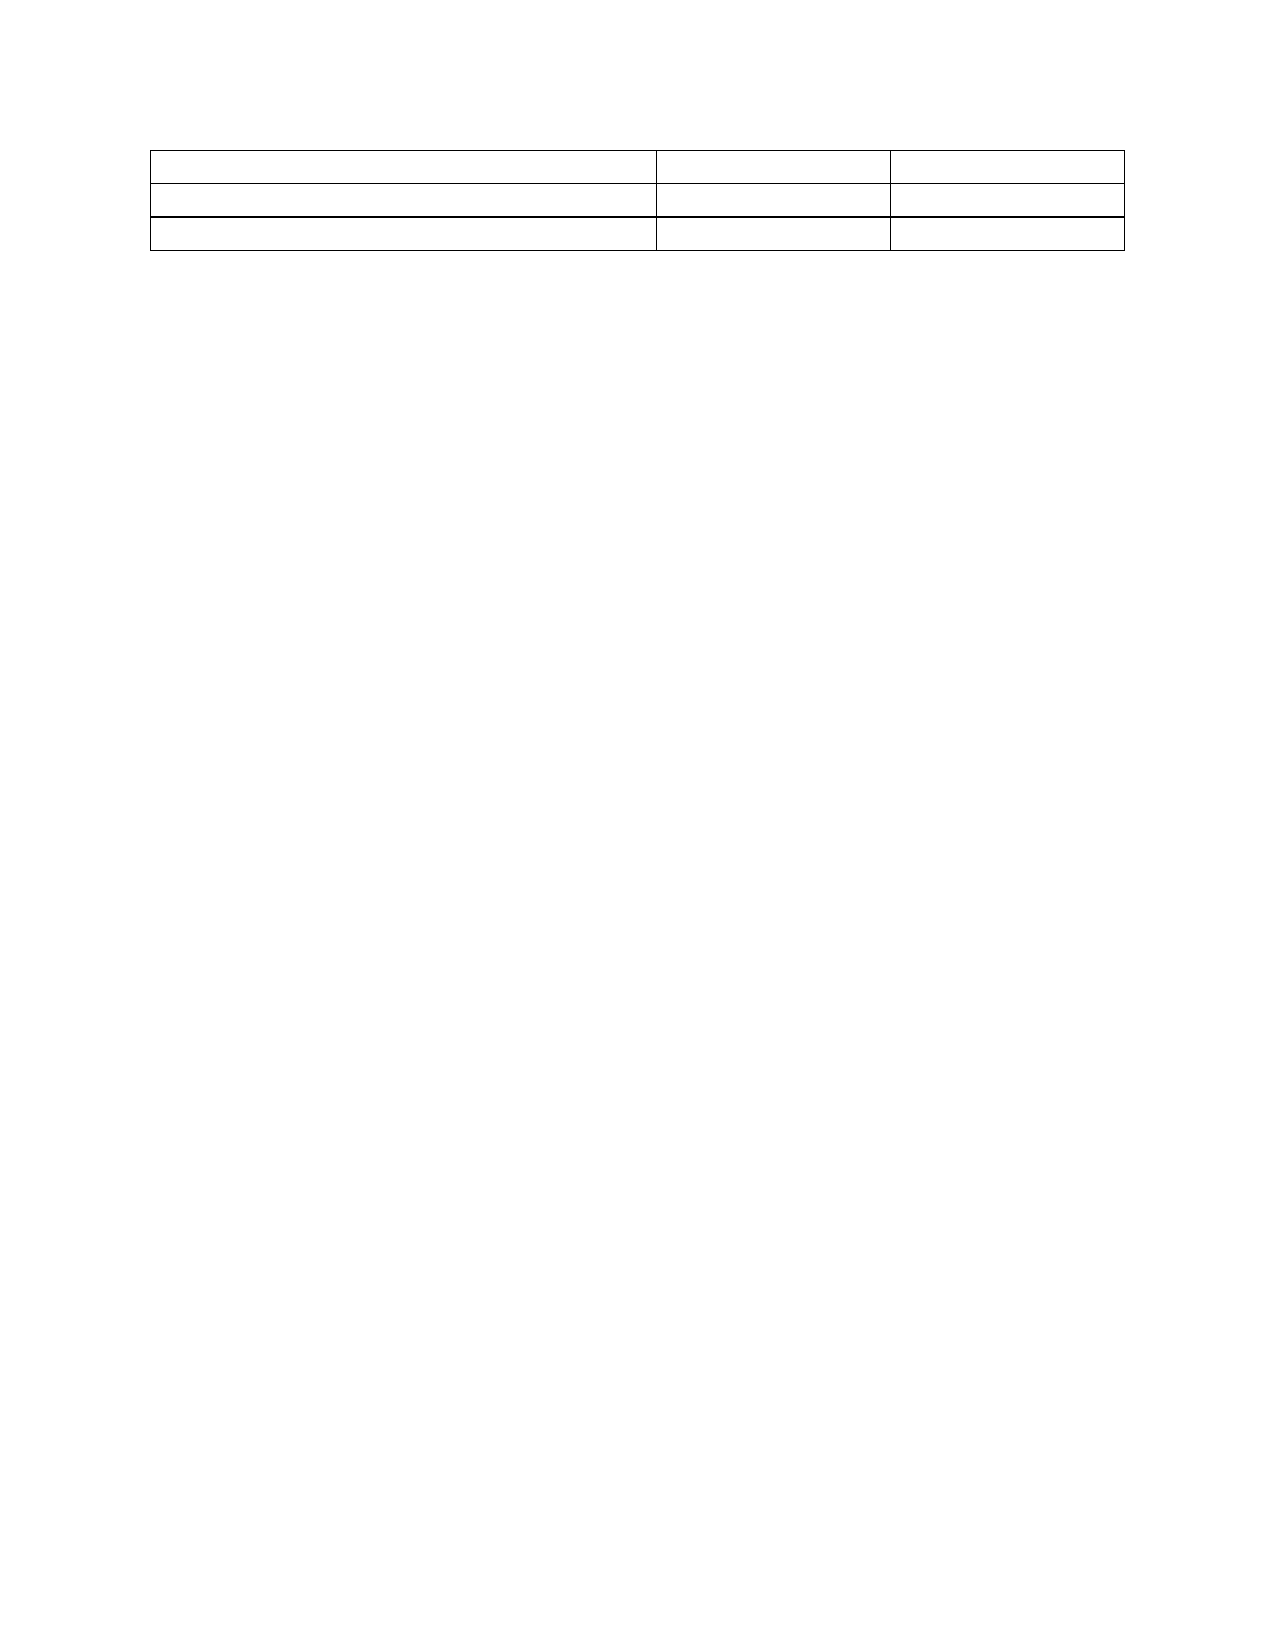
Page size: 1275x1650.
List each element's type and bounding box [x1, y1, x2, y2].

table_cell [657, 184, 890, 216]
table_cell [151, 218, 656, 250]
table_cell [891, 218, 1124, 250]
table_cell [891, 151, 1124, 183]
table_cell [151, 184, 656, 216]
table_cell [151, 151, 656, 183]
table_cell [657, 151, 890, 183]
table_cell [891, 184, 1124, 216]
table_cell [657, 218, 890, 250]
